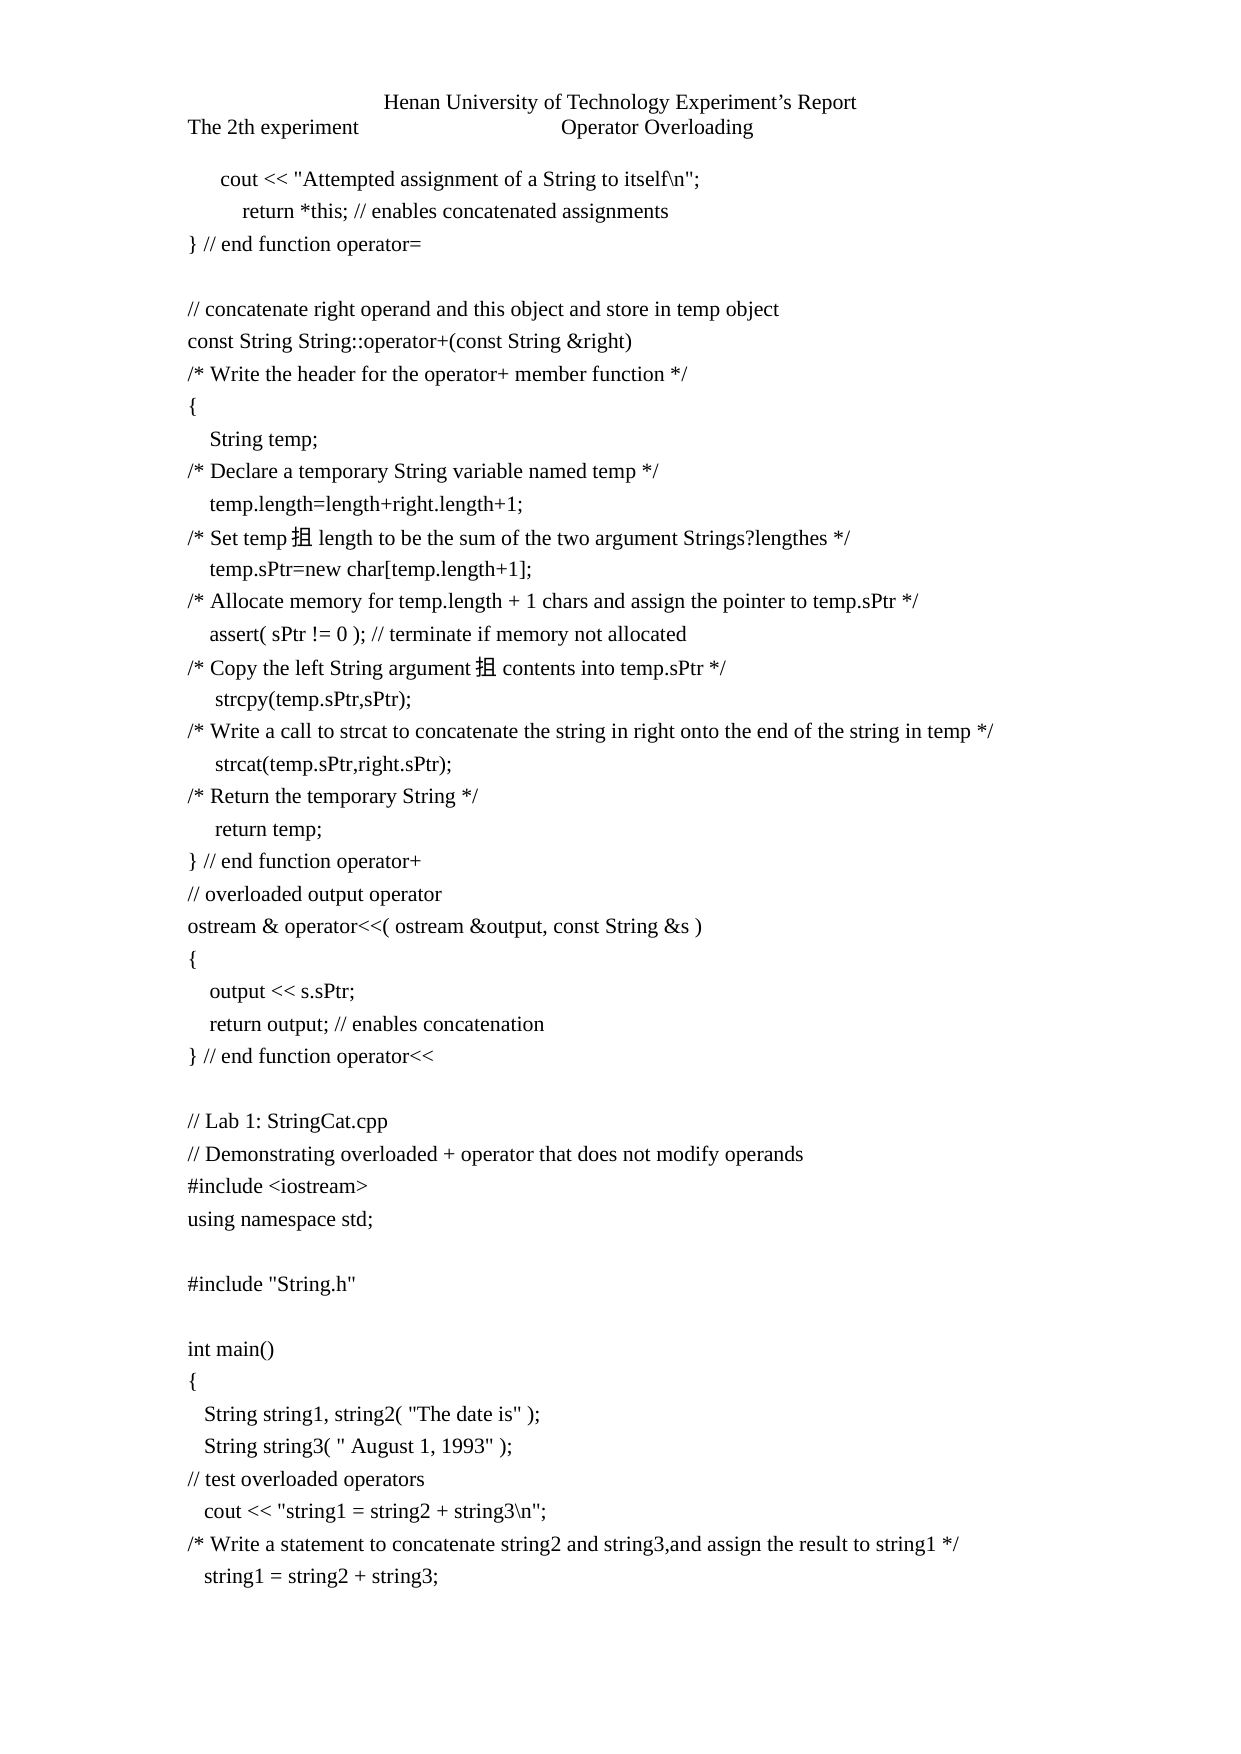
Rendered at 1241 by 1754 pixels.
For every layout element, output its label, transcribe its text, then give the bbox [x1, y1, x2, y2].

text String string3( " August 1, 1993" ); [187, 1429, 1053, 1462]
text // test overloaded operators [187, 1462, 1053, 1494]
text /* Allocate memory for temp.length + 1 chars and assign the pointer to temp.sPtr */ [187, 584, 1053, 617]
text { [187, 1364, 1053, 1397]
text int main() [187, 1332, 1053, 1364]
text assert( sPtr != 0 ); // terminate if memory not allocated [187, 617, 1053, 649]
text strcpy(temp.sPtr,sPtr); [187, 682, 1053, 714]
text #include <iostream> [187, 1169, 1053, 1202]
text temp.sPtr=new char[temp.length+1]; [187, 552, 1053, 584]
text return *this; // enables concatenated assignments [187, 194, 1053, 227]
text } // end function operator+ [187, 844, 1053, 877]
text /* Return the temporary String */ [187, 779, 1053, 812]
text } // end function operator= [187, 227, 1053, 259]
text { [187, 389, 1053, 422]
text String temp; [187, 422, 1053, 454]
text ostream & operator<<( ostream &output, const String &s ) [187, 909, 1053, 942]
text // concatenate right operand and this object and store in temp object [187, 292, 1053, 324]
text const String String::operator+(const String &right) [187, 324, 1053, 357]
text // Lab 1: StringCat.cpp [187, 1104, 1053, 1137]
text /* Write a statement to concatenate string2 and string3,and assign the result to string1 */ [187, 1527, 1053, 1559]
text /* Copy the left String argument抯 contents into temp.sPtr */ [187, 649, 1053, 682]
text /* Write a call to strcat to concatenate the string in right onto the end of the string in temp */ [187, 714, 1053, 747]
text { [187, 942, 1053, 974]
text using namespace std; [187, 1202, 1053, 1234]
text string1 = string2 + string3; [187, 1559, 1053, 1592]
text // overloaded output operator [187, 877, 1053, 909]
text /* Declare a temporary String variable named temp */ [187, 454, 1053, 487]
text #include "String.h" [187, 1267, 1053, 1299]
text /* Set temp抯 length to be the sum of the two argument Strings?lengthes */ [187, 519, 1053, 552]
text strcat(temp.sPtr,right.sPtr); [187, 747, 1053, 779]
text cout << "string1 = string2 + string3\n"; [187, 1494, 1053, 1527]
text // Demonstrating overloaded + operator that does not modify operands [187, 1137, 1053, 1169]
text return output; // enables concatenation [187, 1007, 1053, 1039]
text } // end function operator<< [187, 1039, 1053, 1072]
text output << s.sPtr; [187, 974, 1053, 1007]
text return temp; [187, 812, 1053, 844]
text temp.length=length+right.length+1; [187, 487, 1053, 519]
text cout << "Attempted assignment of a String to itself\n"; [187, 162, 1053, 194]
text /* Write the header for the operator+ member function */ [187, 357, 1053, 389]
text String string1, string2( "The date is" ); [187, 1397, 1053, 1429]
